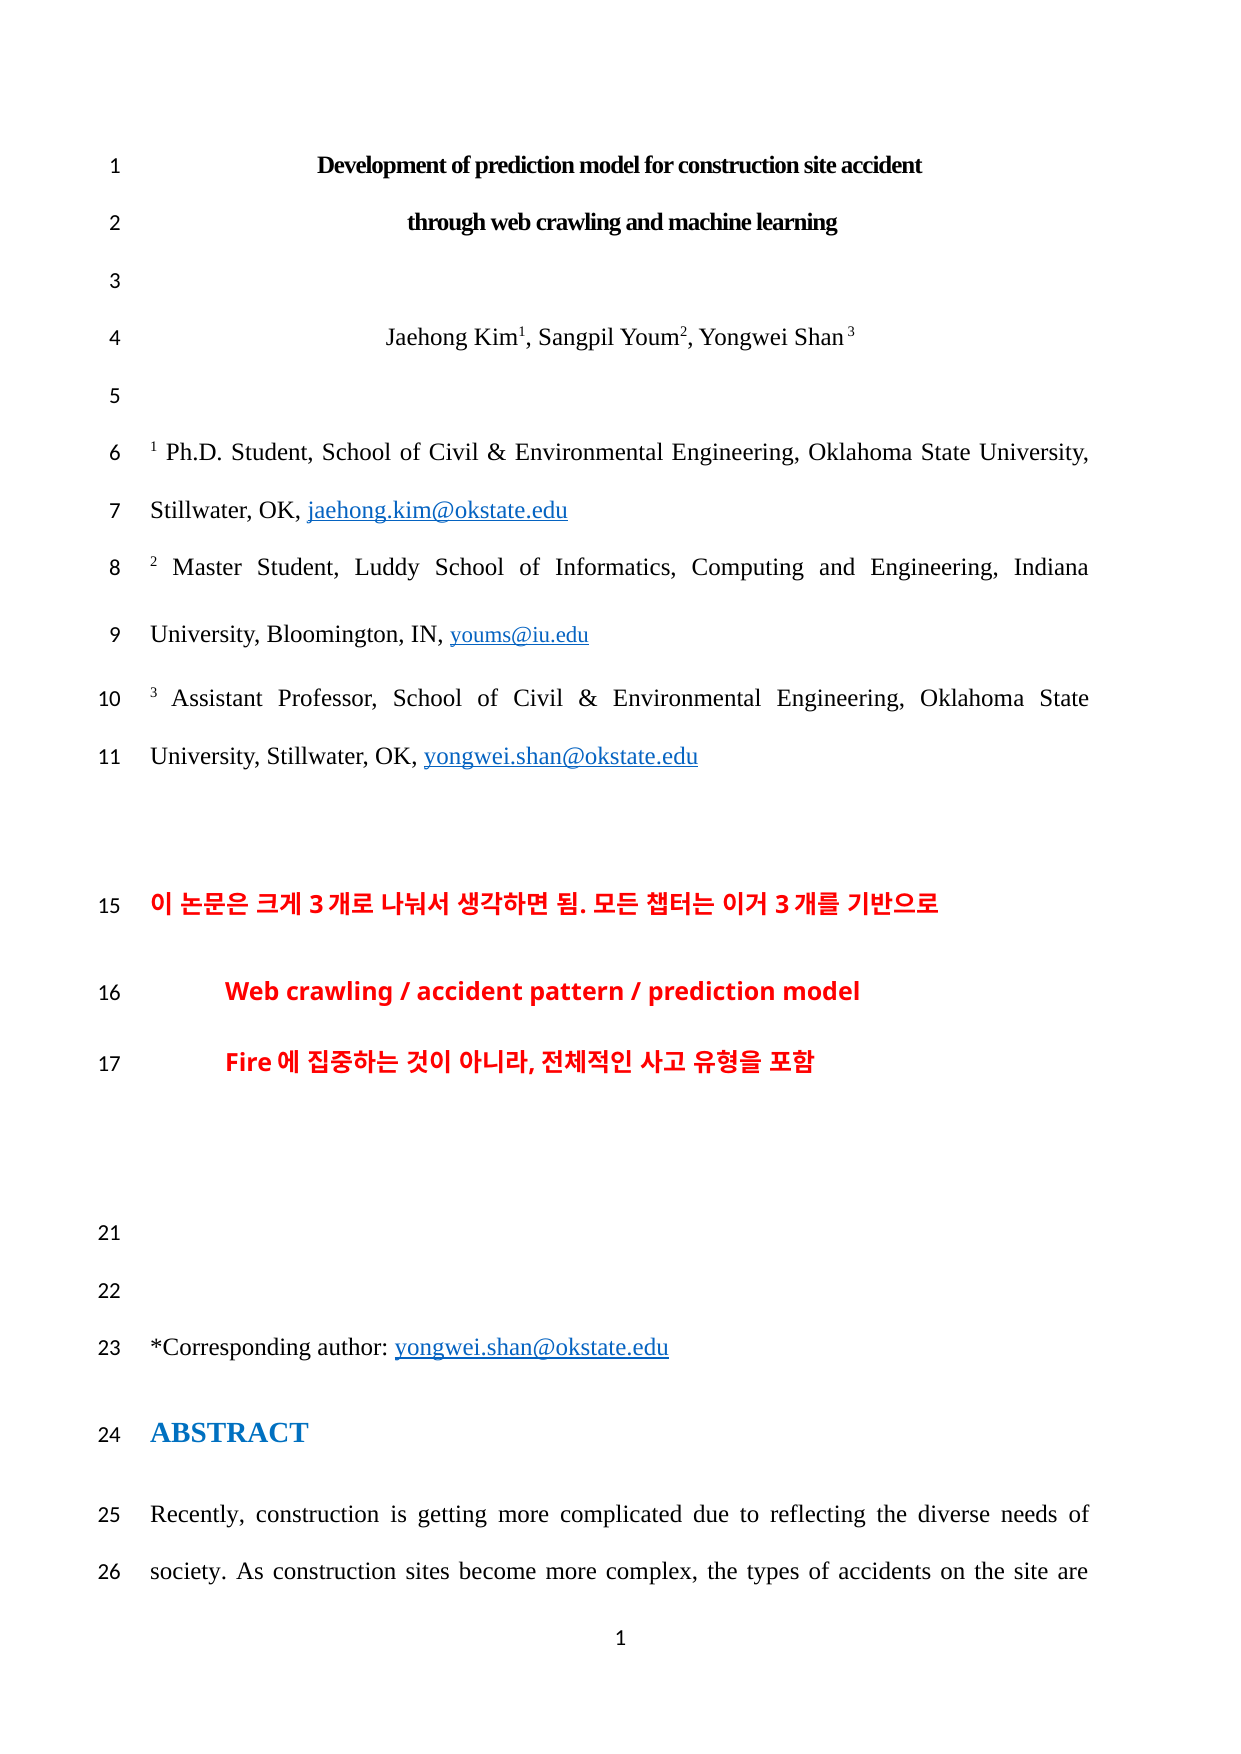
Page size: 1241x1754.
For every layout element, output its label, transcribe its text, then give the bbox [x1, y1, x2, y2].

text *Corresponding author: yongwei.shan@okstate.edu [150, 1332, 1090, 1361]
text Jaehong Kim1, Sangpil Youm2, Yongwei Shan 3 [150, 322, 1090, 351]
text 1 Ph.D. Student, School of Civil & Environmental Engineering, Oklahoma State University, Stillwater, OK, jaehong.kim@okstate.edu [150, 437, 1090, 524]
list Fire에 집중하는 것이 아니라, 전체적인 사고 유형을 포함 [225, 1042, 1090, 1078]
text 3 Assistant Professor, School of Civil & Environmental Engineering, Oklahoma State University, Stillwater, OK, yongwei.shan@okstate.edu [150, 683, 1090, 770]
text 2 Master Student, Luddy School of Informatics, Computing and Engineering, Indiana University, Bloomington, IN, youms@iu.edu [150, 552, 1090, 649]
text ABSTRACT [150, 1415, 1090, 1448]
list Web crawling / accident pattern / prediction model [225, 974, 1090, 1008]
text Development of prediction model for construction site accident [150, 150, 1090, 179]
text 이 논문은 크게 3개로 나눠서 생각하면 됨. 모든 챕터는 이거 3개를 기반으로 [150, 885, 1090, 921]
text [150, 1499, 1090, 1585]
text through web crawling and machine learning [150, 207, 1090, 236]
